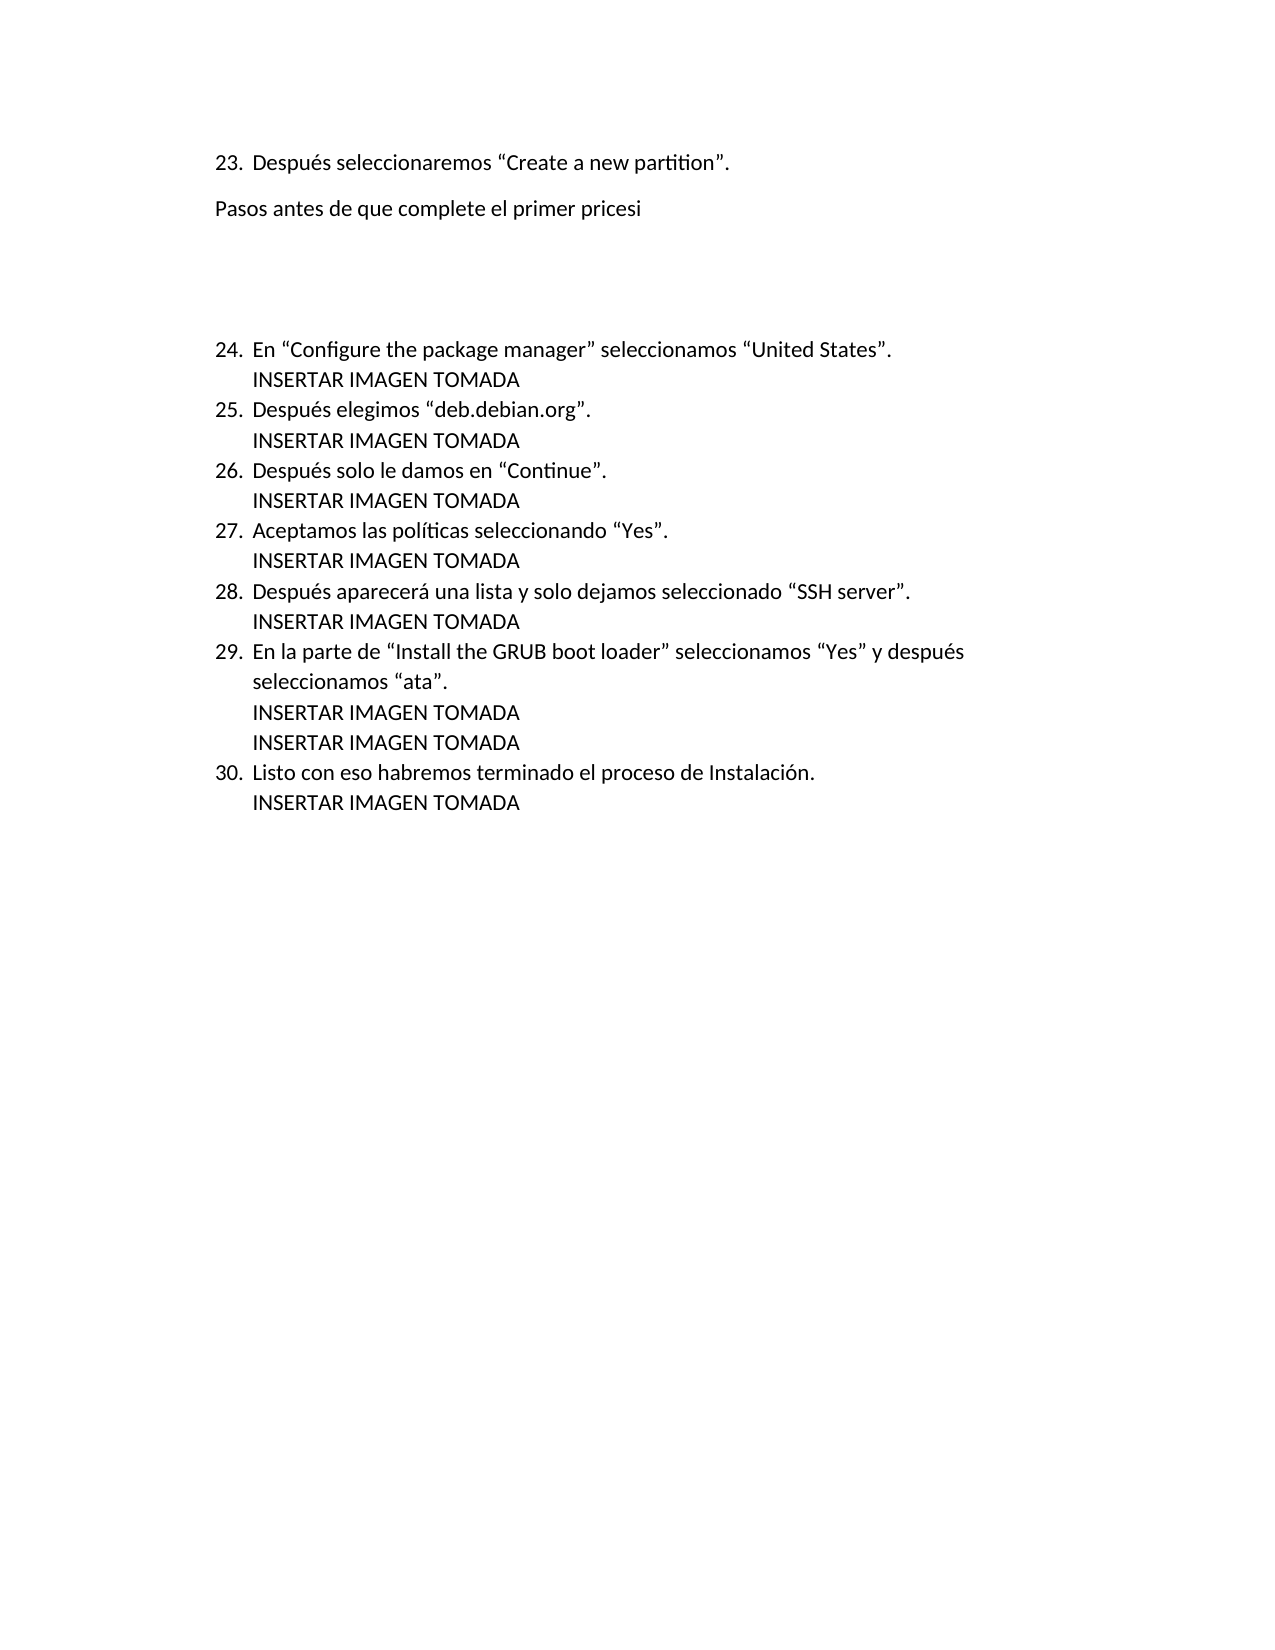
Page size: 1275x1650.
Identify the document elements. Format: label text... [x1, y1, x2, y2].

list INSERTAR IMAGEN TOMADA [252, 365, 1098, 393]
text Pasos antes de que complete el primer pricesi [215, 194, 1098, 222]
list Después solo le damos en “Continue”. [215, 456, 1098, 484]
list INSERTAR IMAGEN TOMADA [252, 728, 1098, 756]
list INSERTAR IMAGEN TOMADA [252, 607, 1098, 635]
list INSERTAR IMAGEN TOMADA [252, 788, 1098, 816]
list En la parte de “Install the GRUB boot loader” seleccionamos “Yes” y después seleccionamos “ata”. [215, 637, 1098, 695]
list Listo con eso habremos terminado el proceso de Instalación. [215, 758, 1098, 786]
list Después seleccionaremos “Create a new partition”. [215, 148, 1098, 176]
list Aceptamos las políticas seleccionando “Yes”. [215, 516, 1098, 544]
list En “Configure the package manager” seleccionamos “United States”. [215, 335, 1098, 363]
list INSERTAR IMAGEN TOMADA [252, 547, 1098, 574]
list INSERTAR IMAGEN TOMADA [252, 698, 1098, 726]
list INSERTAR IMAGEN TOMADA [252, 486, 1098, 514]
list Después aparecerá una lista y solo dejamos seleccionado “SSH server”. [215, 577, 1098, 605]
list Después elegimos “deb.debian.org”. [215, 396, 1098, 423]
list INSERTAR IMAGEN TOMADA [252, 426, 1098, 454]
